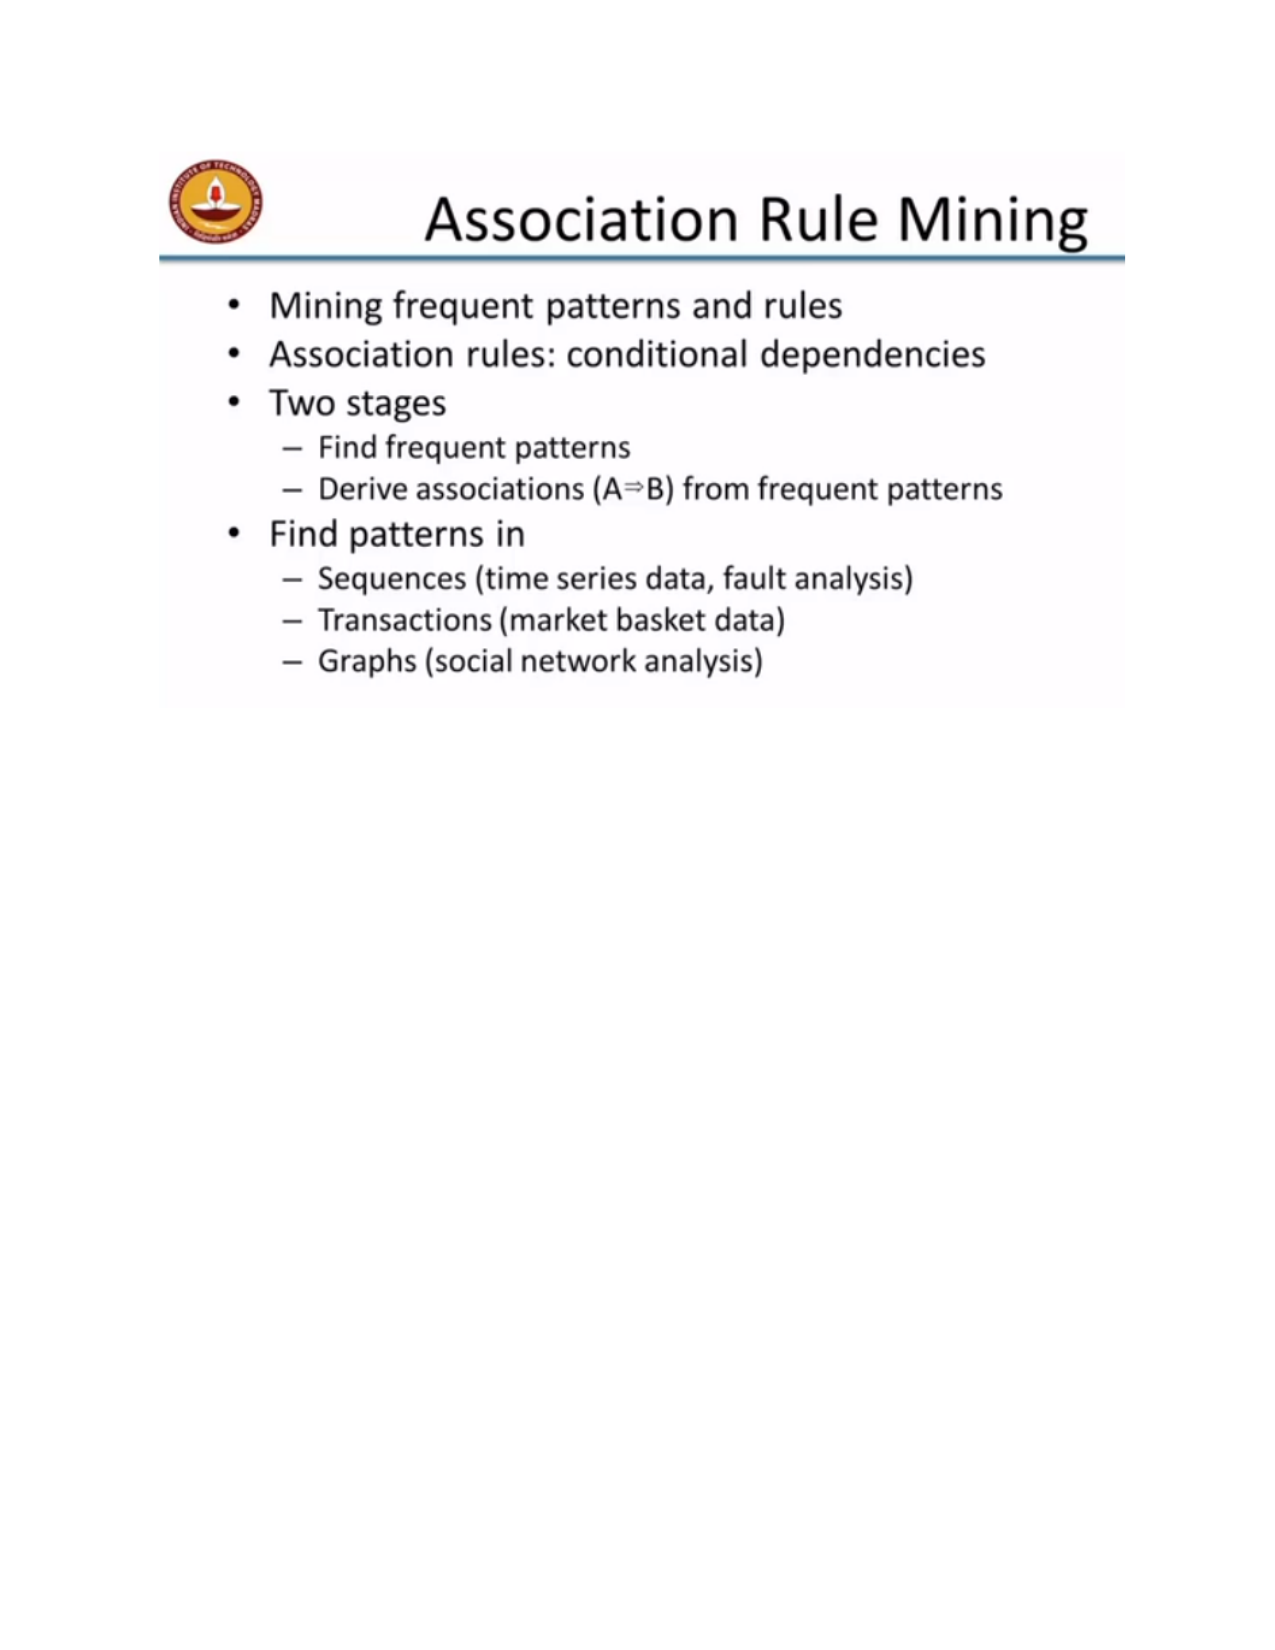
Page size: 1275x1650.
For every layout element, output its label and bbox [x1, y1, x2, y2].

picture [150, 150, 1125, 708]
